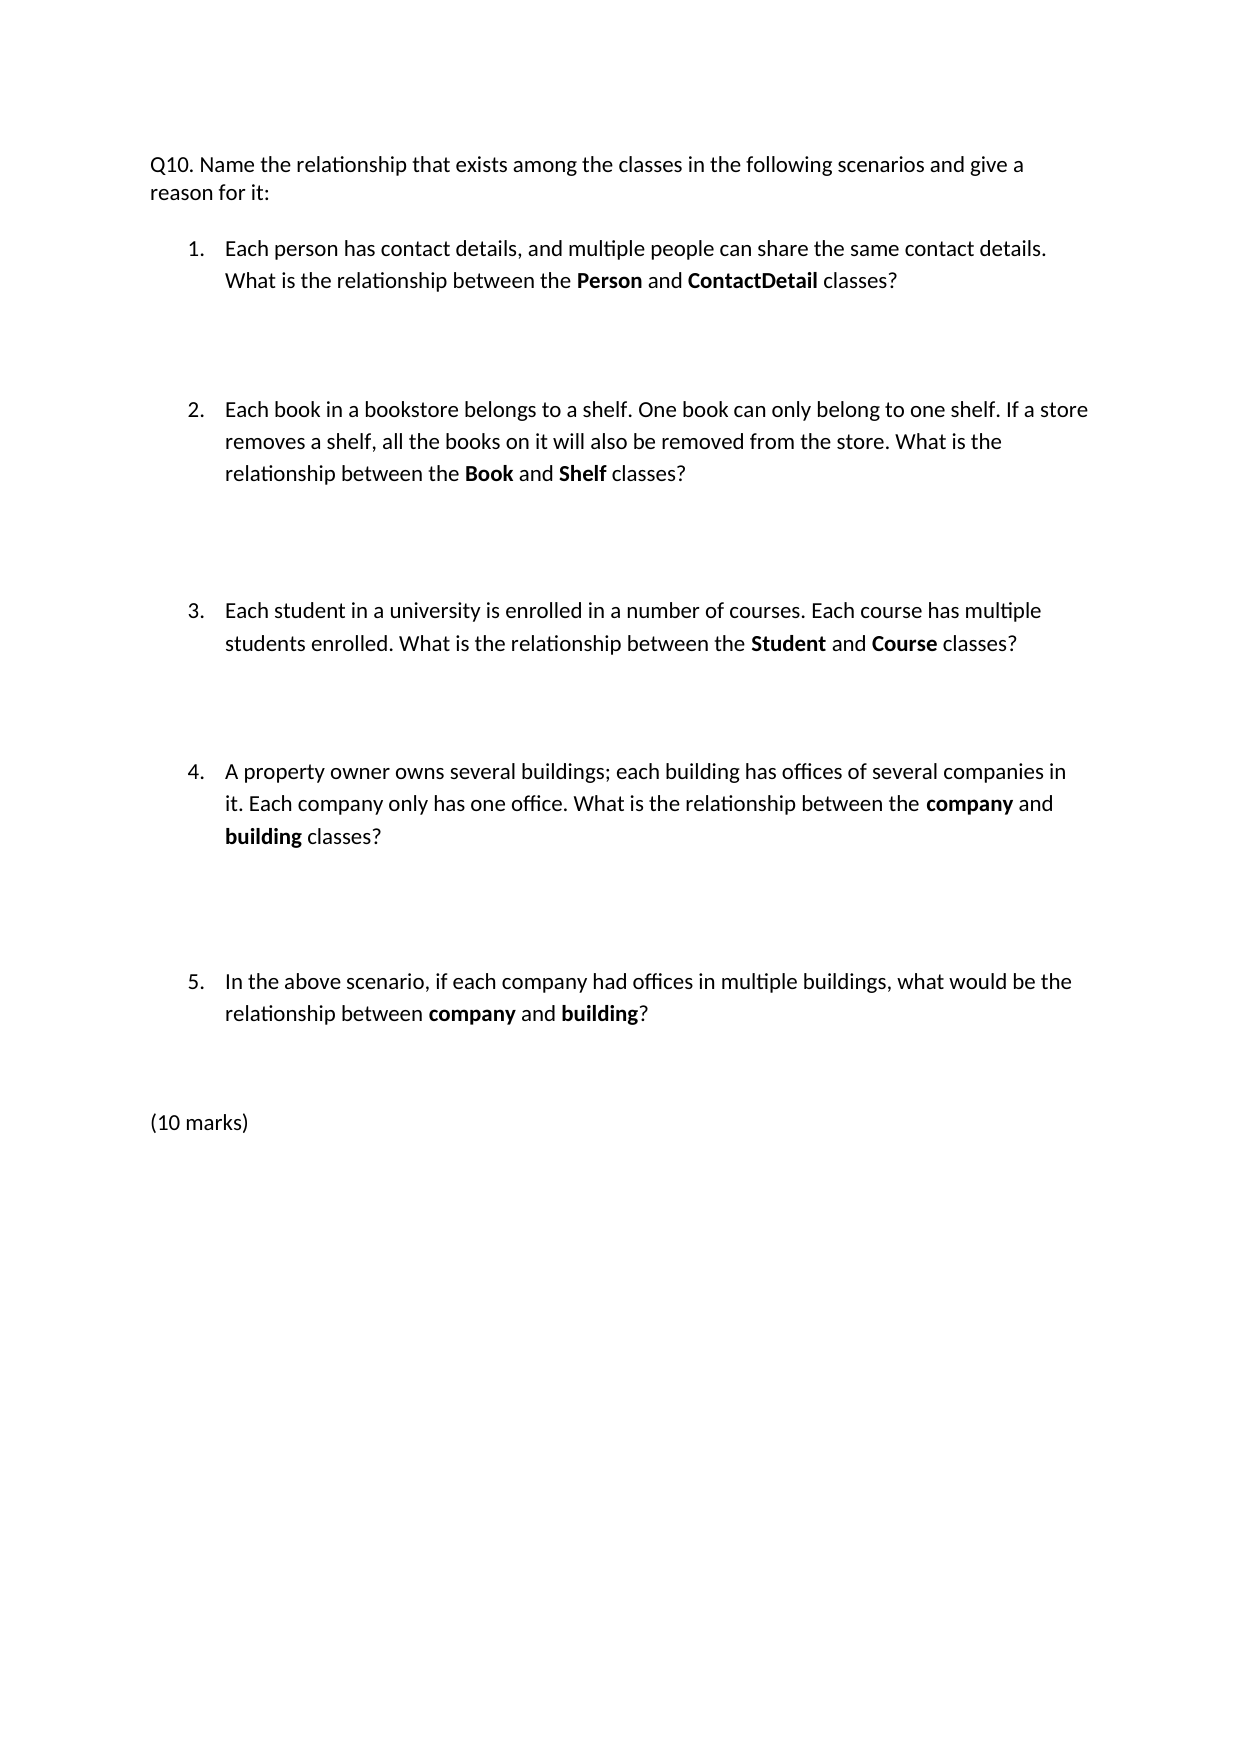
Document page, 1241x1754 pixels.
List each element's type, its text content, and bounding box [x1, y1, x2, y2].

list A property owner owns several buildings; each building has offices of several companies in it. Each company only has one office. What is the relationship between the company and building classes? [187, 757, 1090, 850]
list Each person has contact details, and multiple people can share the same contact details. What is the relationship between the Person and ContactDetail classes? [187, 234, 1090, 294]
list Each student in a university is enrolled in a number of courses. Each course has multiple students enrolled. What is the relationship between the Student and Course classes? [187, 596, 1090, 657]
list In the above scenario, if each company had offices in multiple buildings, what would be the relationship between company and building? [187, 967, 1090, 1027]
text (10 marks) [150, 1108, 1090, 1136]
text Q10. Name the relationship that exists among the classes in the following scenarios and give a reason for it: [150, 150, 1090, 206]
list Each book in a bookstore belongs to a shelf. One book can only belong to one shelf. If a store removes a shelf, all the books on it will also be removed from the store. What is the relationship between the Book and Shelf classes? [187, 395, 1090, 487]
